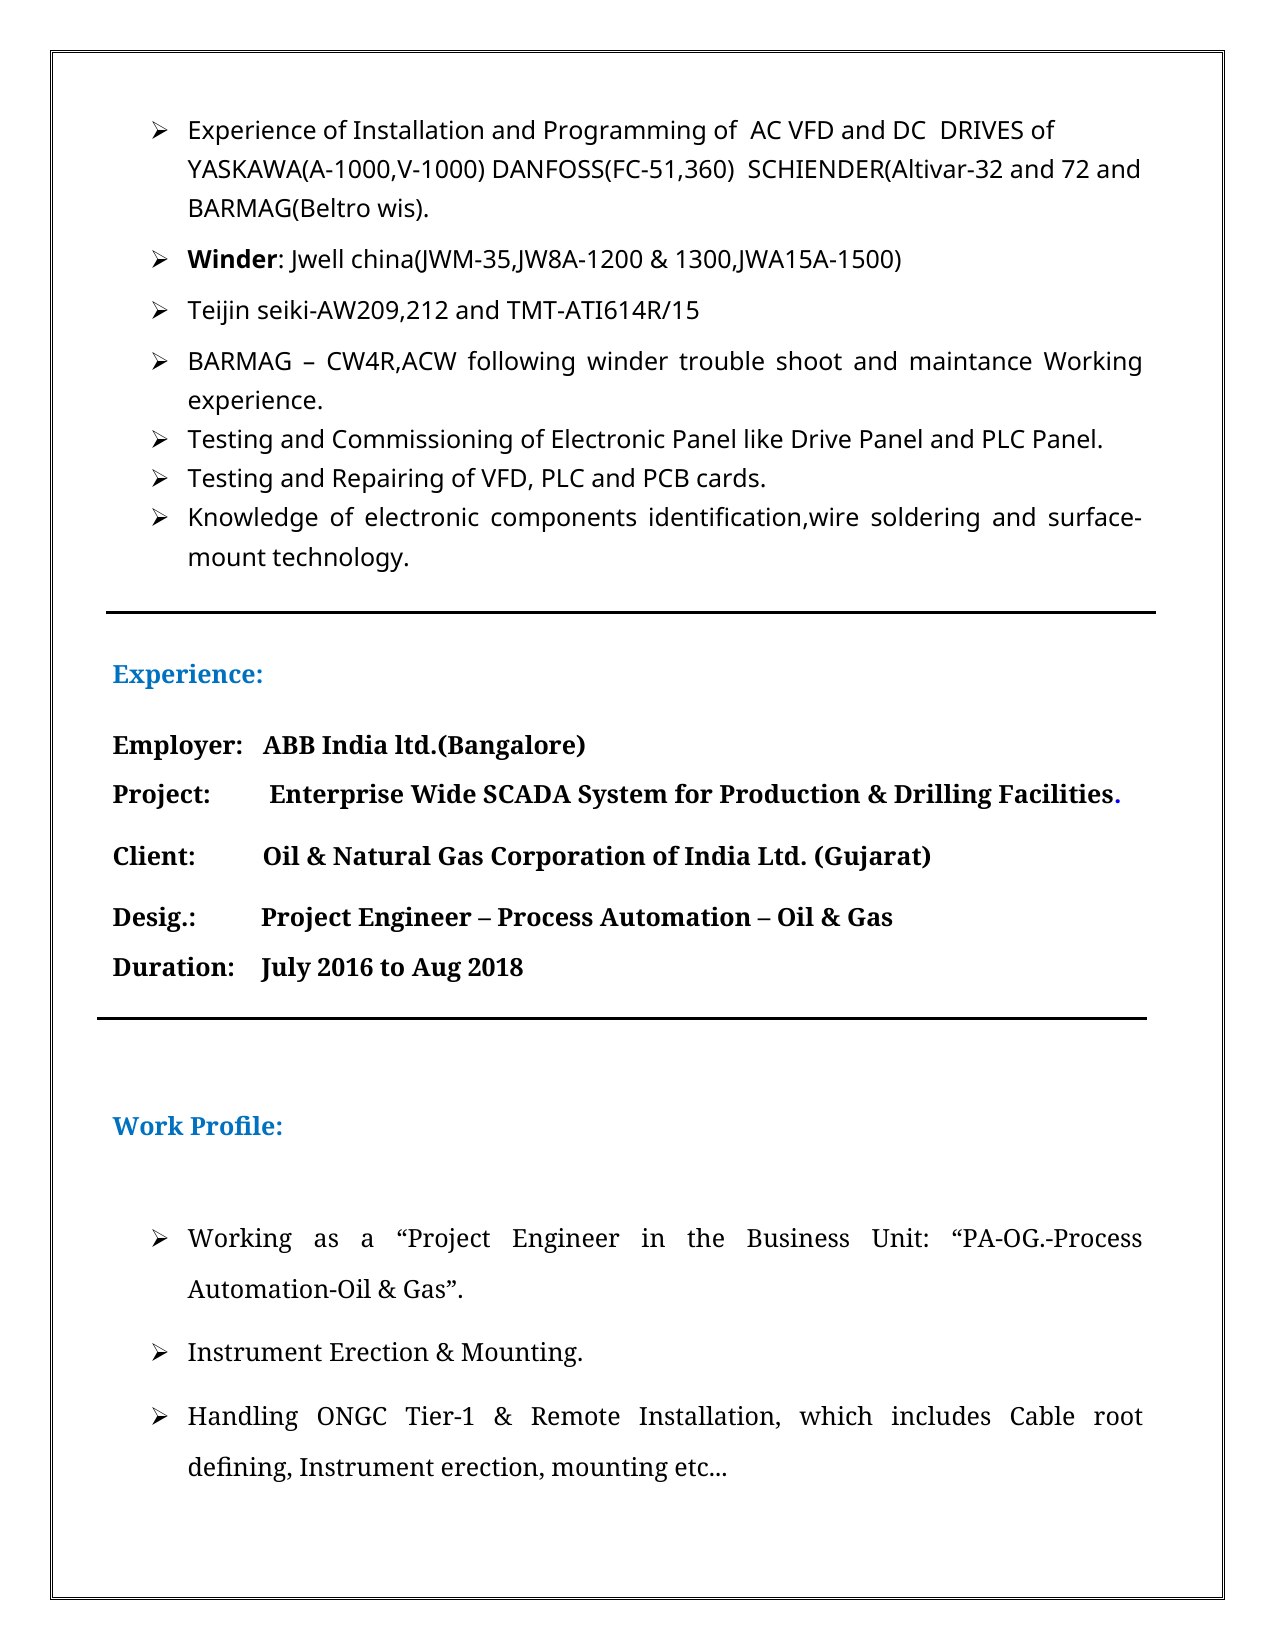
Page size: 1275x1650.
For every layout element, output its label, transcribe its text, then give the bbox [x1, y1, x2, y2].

list Working as a “Project Engineer in the Business Unit: “PA-OG.-Process Automation-Oil & Gas”. [150, 1220, 1144, 1305]
text Desig.: Project Engineer – Process Automation – Oil & Gas [112, 900, 1144, 934]
list Handling ONGC Tier-1 & Remote Installation, which includes Cable root defining, Instrument erection, mounting etc... [150, 1398, 1144, 1483]
list Winder: Jwell china(JWM-35,JW8A-1200 & 1300,JWA15A-1500) [150, 242, 1144, 276]
subtitle Project: Enterprise Wide SCADA System for Production & Drilling Facilities. [112, 777, 1144, 811]
list Testing and Commissioning of Electronic Panel like Drive Panel and PLC Panel. [150, 422, 1144, 456]
text Duration: July 2016 to Aug 2018 [112, 949, 1144, 983]
list BARMAG – CW4R,ACW following winder trouble shoot and maintance Working experience. [150, 343, 1144, 417]
text Work Profile: [112, 1108, 1144, 1143]
text Experience: [112, 657, 1144, 691]
list Experience of Installation and Programming of AC VFD and DC DRIVES of YASKAWA(A-1000,V-1000) DANFOSS(FC-51,360) SCHIENDER(Altivar-32 and 72 and BARMAG(Beltro wis). [150, 112, 1144, 225]
list Testing and Repairing of VFD, PLC and PCB cards. [150, 461, 1144, 495]
list Knowledge of electronic components identification,wire soldering and surface-mount technology. [150, 500, 1144, 573]
list Instrument Erection & Mounting. [150, 1335, 1144, 1369]
text Client: Oil & Natural Gas Corporation of India Ltd. (Gujarat) [112, 838, 1144, 872]
text Employer: ABB India ltd.(Bangalore) [112, 727, 1144, 761]
list Teijin seiki-AW209,212 and TMT-ATI614R/15 [150, 292, 1144, 327]
